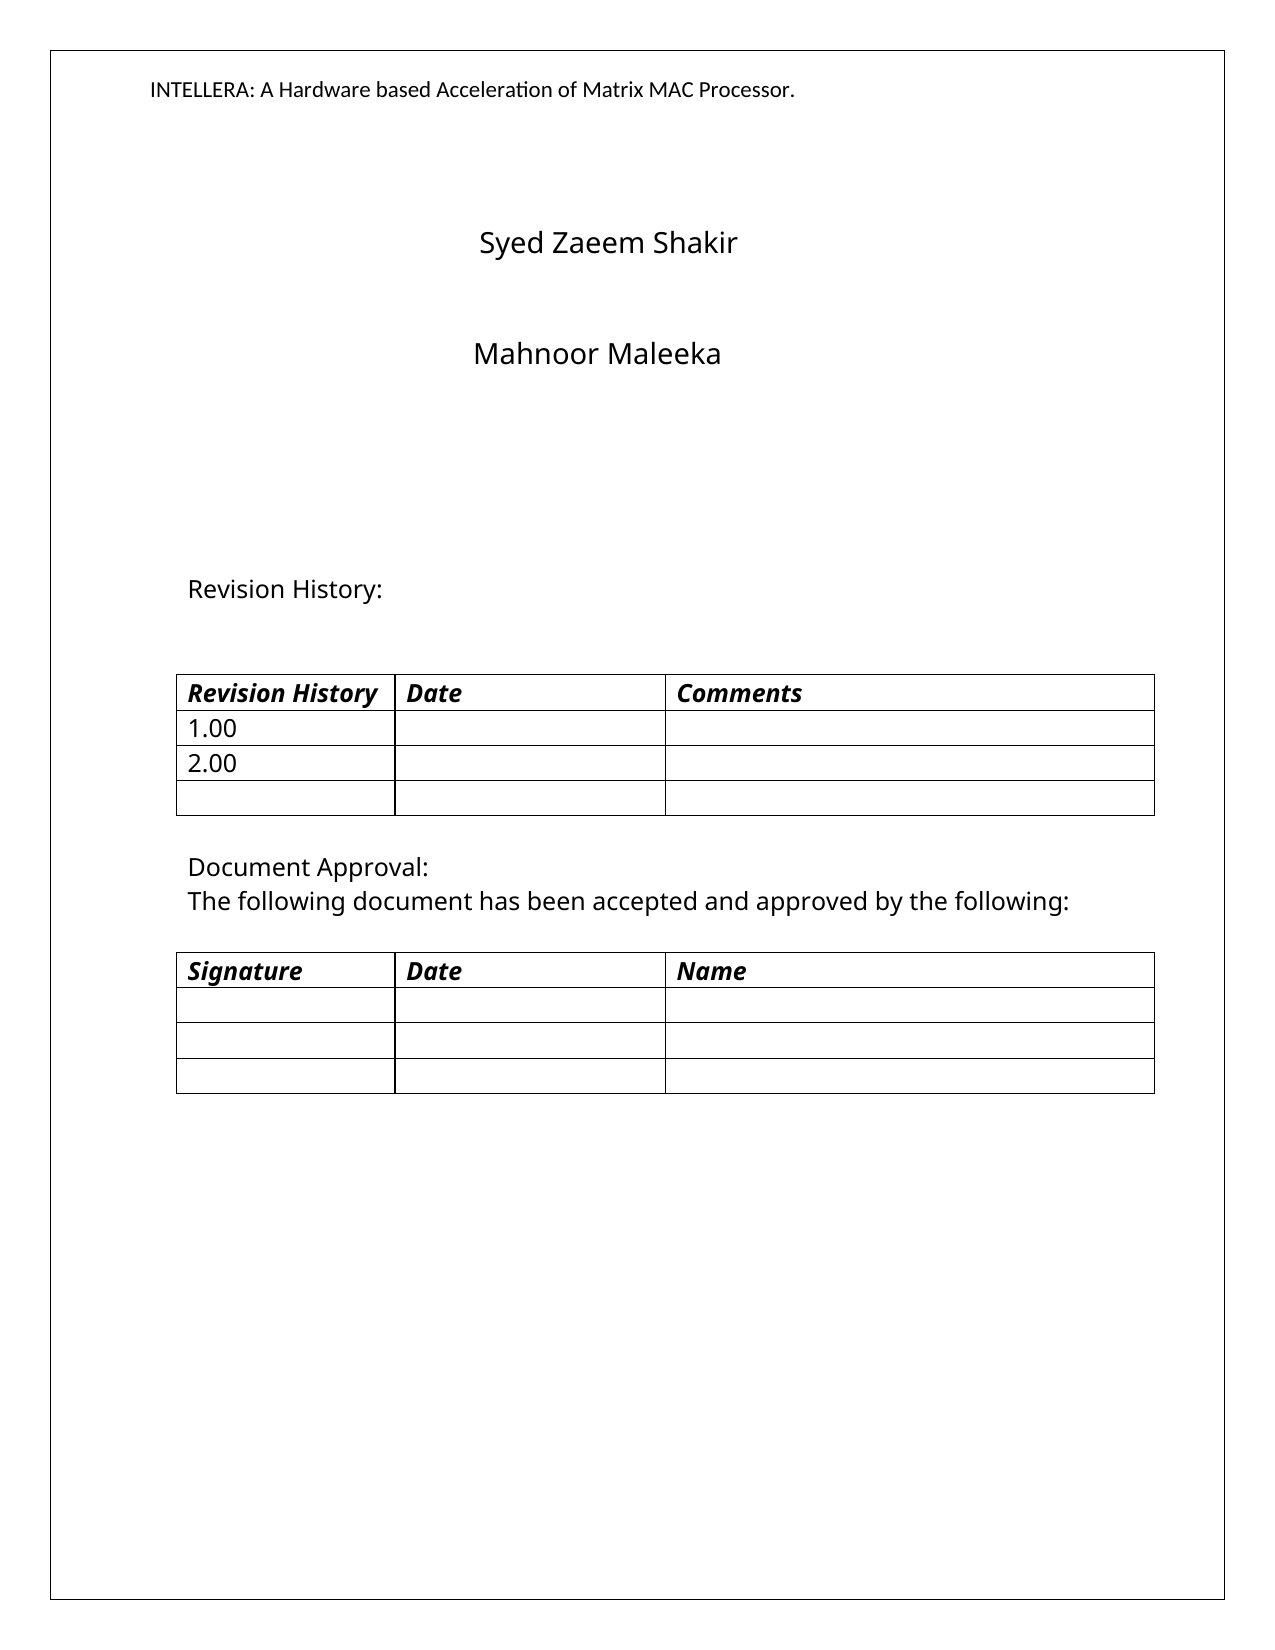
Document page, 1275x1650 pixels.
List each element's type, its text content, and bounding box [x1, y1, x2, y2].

text Mahnoor Maleeka [187, 333, 1143, 373]
table_cell [396, 988, 665, 1022]
table_cell [396, 1059, 665, 1092]
table_header Date [396, 675, 665, 709]
table_cell [177, 988, 394, 1022]
table_cell [177, 1023, 394, 1057]
table_cell 1.00 [177, 711, 394, 744]
text Document Approval: [187, 850, 1143, 884]
table_cell [666, 781, 1154, 815]
table_cell [177, 781, 394, 815]
table_cell [396, 781, 665, 815]
table_cell [666, 1023, 1154, 1057]
table_cell 2.00 [177, 746, 394, 780]
table_header Comments [666, 675, 1154, 709]
table_header Signature [177, 953, 394, 987]
table_cell [177, 1059, 394, 1092]
table_cell [396, 746, 665, 780]
table_cell [396, 1023, 665, 1057]
text Revision History: [187, 572, 1143, 606]
table_cell [666, 711, 1154, 744]
table_cell [666, 1059, 1154, 1092]
text Syed Zaeem Shakir [187, 222, 1143, 262]
table_header Name [666, 953, 1154, 987]
table_cell [666, 988, 1154, 1022]
table_header Date [396, 953, 665, 987]
text The following document has been accepted and approved by the following: [187, 884, 1143, 918]
table_cell [666, 746, 1154, 780]
table_header Revision History [177, 675, 394, 709]
table_cell [396, 711, 665, 744]
